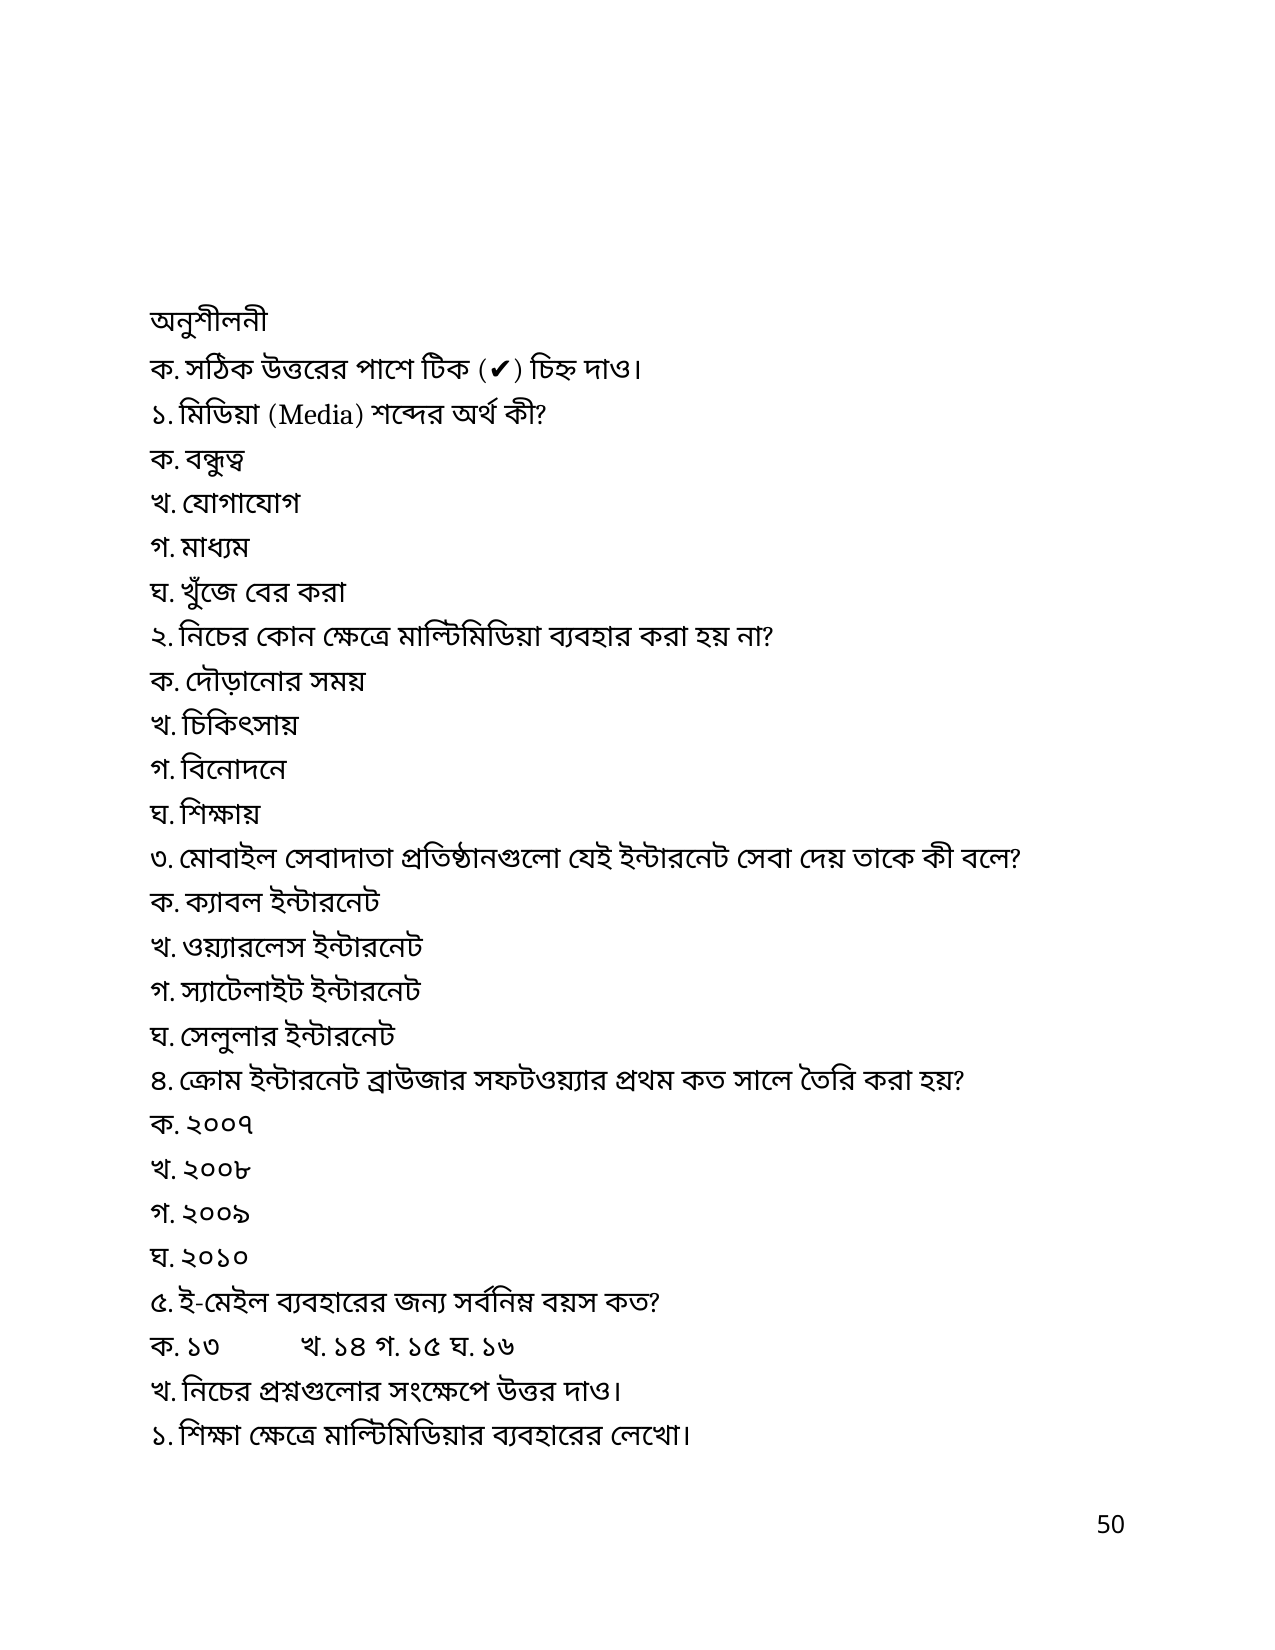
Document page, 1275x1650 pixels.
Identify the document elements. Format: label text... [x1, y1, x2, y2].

text ঘ. সেলুলার ইন্টারনেট [150, 1019, 1125, 1058]
text ক. দৌড়ানোর সময় [150, 664, 1125, 703]
text ২. নিচের কোন ক্ষেত্রে মাল্টিমিডিয়া ব্যবহার করা হয় না? [150, 620, 1125, 658]
text ক. ১৩ খ. ১৪ গ. ১৫ ঘ. ১৬ [150, 1330, 1125, 1368]
text ৫. ই-মেইল ব্যবহারের জন্য সর্বনিম্ন বয়স কত? [150, 1285, 1125, 1324]
text ক. বন্ধুত্ব [150, 442, 1125, 481]
text গ. ২০০৯ [150, 1197, 1125, 1235]
text ঘ. ২০১০ [150, 1241, 1125, 1280]
text খ. ২০০৮ [150, 1152, 1125, 1191]
text গ. বিনোদনে [150, 753, 1125, 792]
text ক. ২০০৭ [150, 1108, 1125, 1147]
text গ. স্যাটেলাইট ইন্টারনেট [150, 975, 1125, 1013]
text ক. ক্যাবল ইন্টারনেট [150, 886, 1125, 925]
text খ. যোগাযোগ [150, 487, 1125, 525]
text খ. ওয়‍্যারলেস ইন্টারনেট [150, 930, 1125, 969]
text ঘ. খুঁজে বের করা [150, 575, 1125, 614]
text ৩. মোবাইল সেবাদাতা প্রতিষ্ঠানগুলো যেই ইন্টারনেট সেবা দেয় তাকে কী বলে? [150, 842, 1125, 880]
text ঘ. শিক্ষায় [150, 797, 1125, 836]
text গ. মাধ্যম [150, 531, 1125, 570]
text খ. চিকিৎসায় [150, 708, 1125, 747]
text ৪. ক্রোম ইন্টারনেট ব্রাউজার সফটওয়্যার প্রথম কত সালে তৈরি করা হয়? [150, 1063, 1125, 1102]
text খ. নিচের প্রশ্নগুলোর সংক্ষেপে উত্তর দাও। [150, 1374, 1125, 1413]
text ক. সঠিক উত্তরের পাশে টিক (✔) চিহ্ন দাও। [150, 348, 1125, 392]
text অনুশীলনী [150, 304, 1125, 343]
text ১. শিক্ষা ক্ষেত্রে মাল্টিমিডিয়ার ব্যবহারের লেখো। [150, 1418, 1125, 1457]
text ১. মিডিয়া (Media) শব্দের অর্থ কী? [150, 398, 1125, 437]
